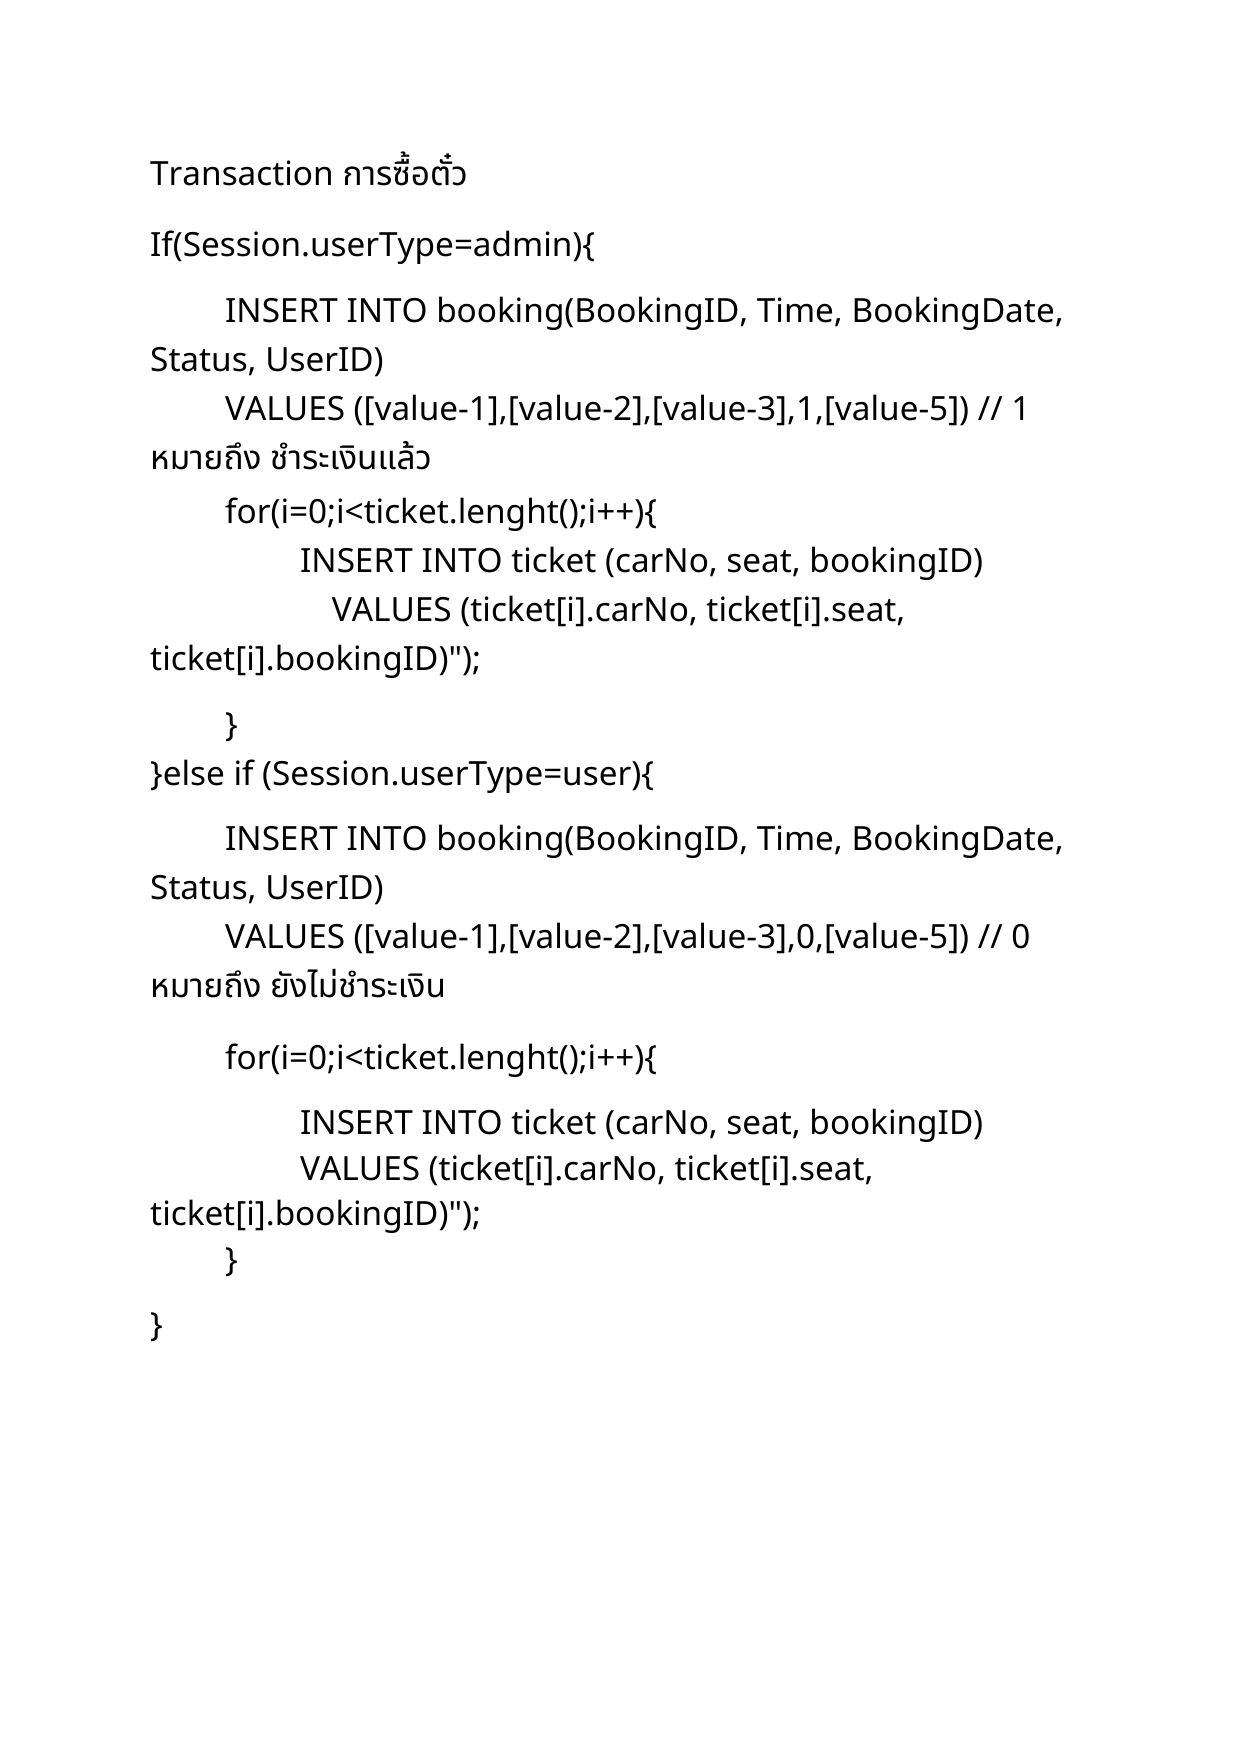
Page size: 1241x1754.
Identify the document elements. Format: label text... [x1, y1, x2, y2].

text for(i=0;i<ticket.lenght();i++){ [150, 1033, 1090, 1079]
text VALUES (ticket[i].carNo, ticket[i].seat, ticket[i].bookingID)"); [150, 1144, 1090, 1235]
text Transaction การซื้อตั๋ว [150, 150, 1090, 201]
text } [150, 1235, 1090, 1281]
text If(Session.userType=admin){ [150, 221, 1090, 267]
text } [150, 1301, 1090, 1346]
text } }else if (Session.userType=user){ [150, 701, 1090, 795]
text INSERT INTO booking(BookingID, Time, BookingDate, Status, UserID) VALUES ([value-1],[value-2],[value-3],0,[value-5]) // 0 หมายถึง ยังไม่ชำระเงิน [150, 815, 1090, 1013]
text INSERT INTO booking(BookingID, Time, BookingDate, Status, UserID) VALUES ([value-1],[value-2],[value-3],1,[value-5]) // 1 หมายถึง ชำระเงินแล้ว for(i=0;i<ticket.lenght();i++){ INSERT INTO ticket (carNo, seat, bookingID) VALUES (ticket[i].carNo, ticket[i].seat, ticket[i].bookingID)"); [150, 287, 1090, 680]
text INSERT INTO ticket (carNo, seat, bookingID) [150, 1099, 1090, 1144]
